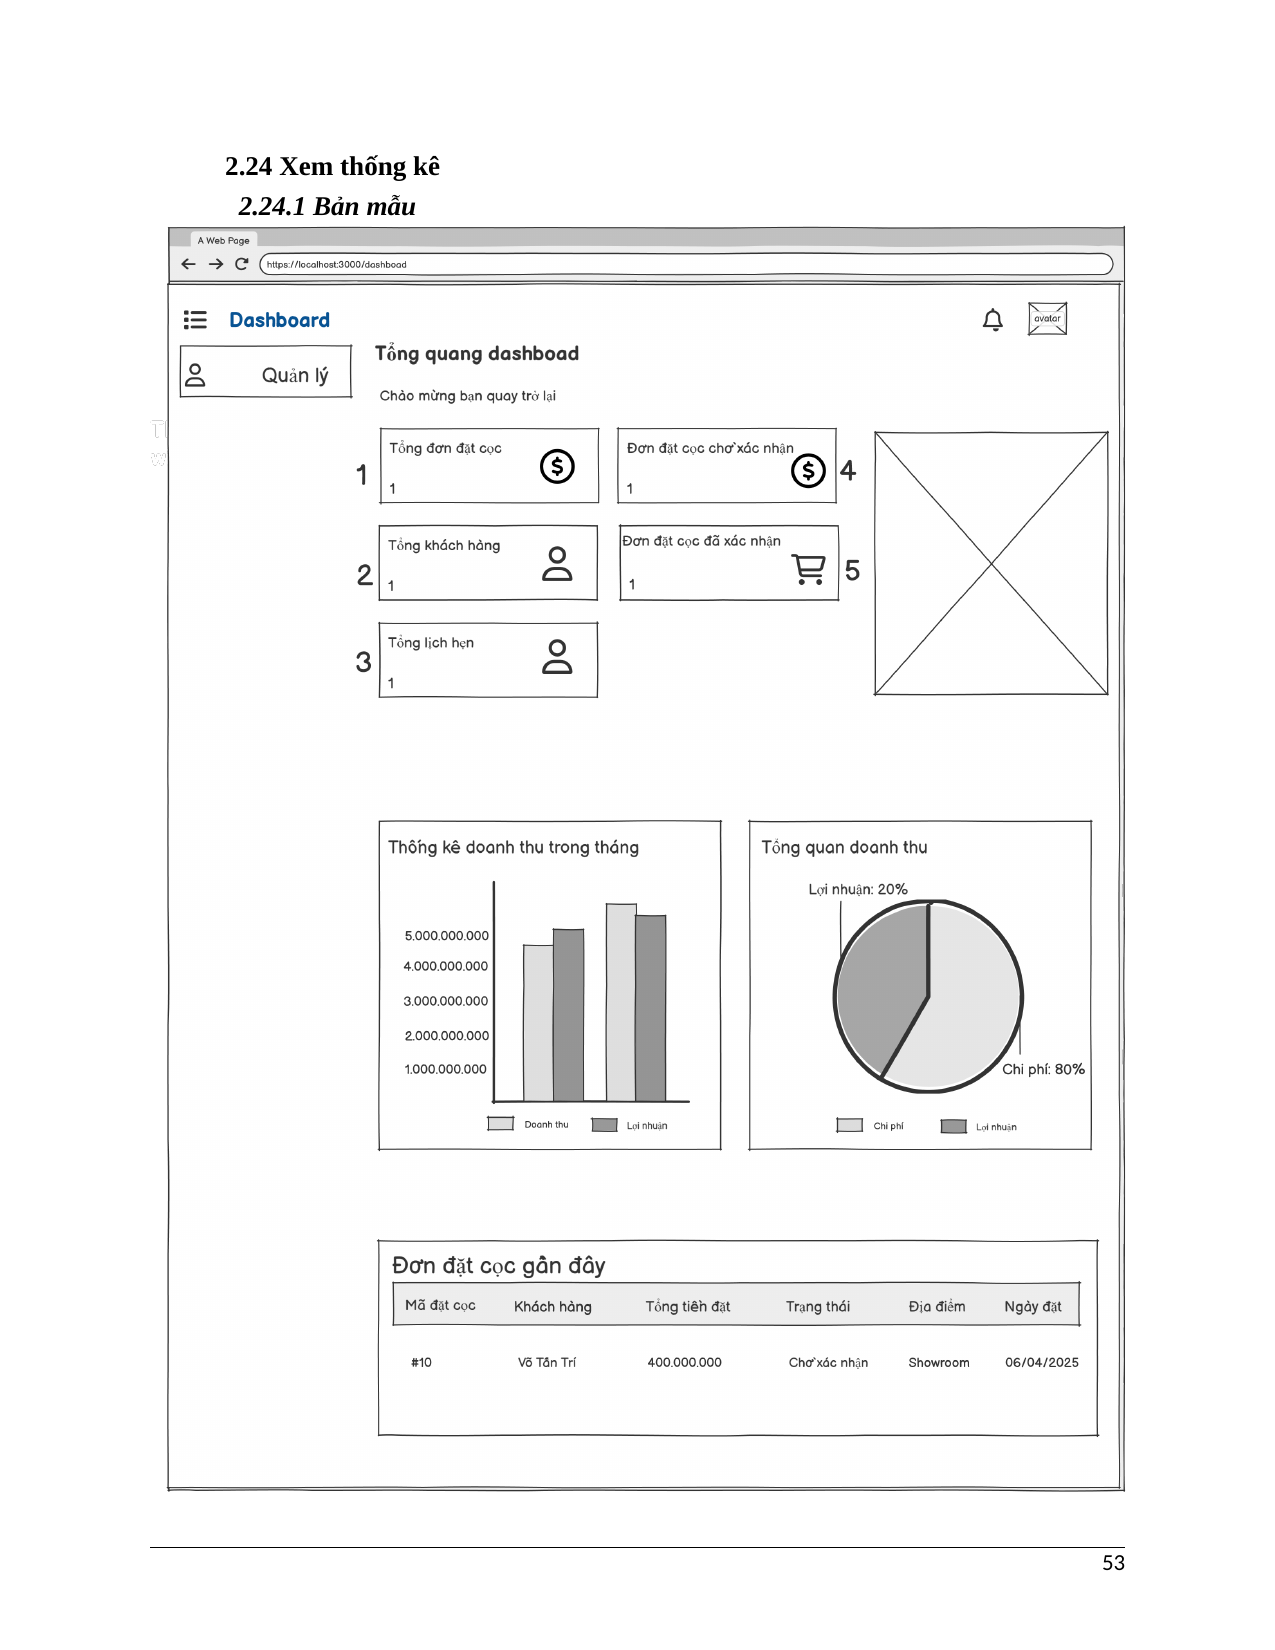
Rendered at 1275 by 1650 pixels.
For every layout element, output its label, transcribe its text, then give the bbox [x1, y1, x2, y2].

subtitle 2.24 Xem thống kê [150, 150, 1125, 181]
picture [150, 225, 1125, 1492]
subtitle 2.24.1 Bản mẫu [225, 190, 1125, 221]
